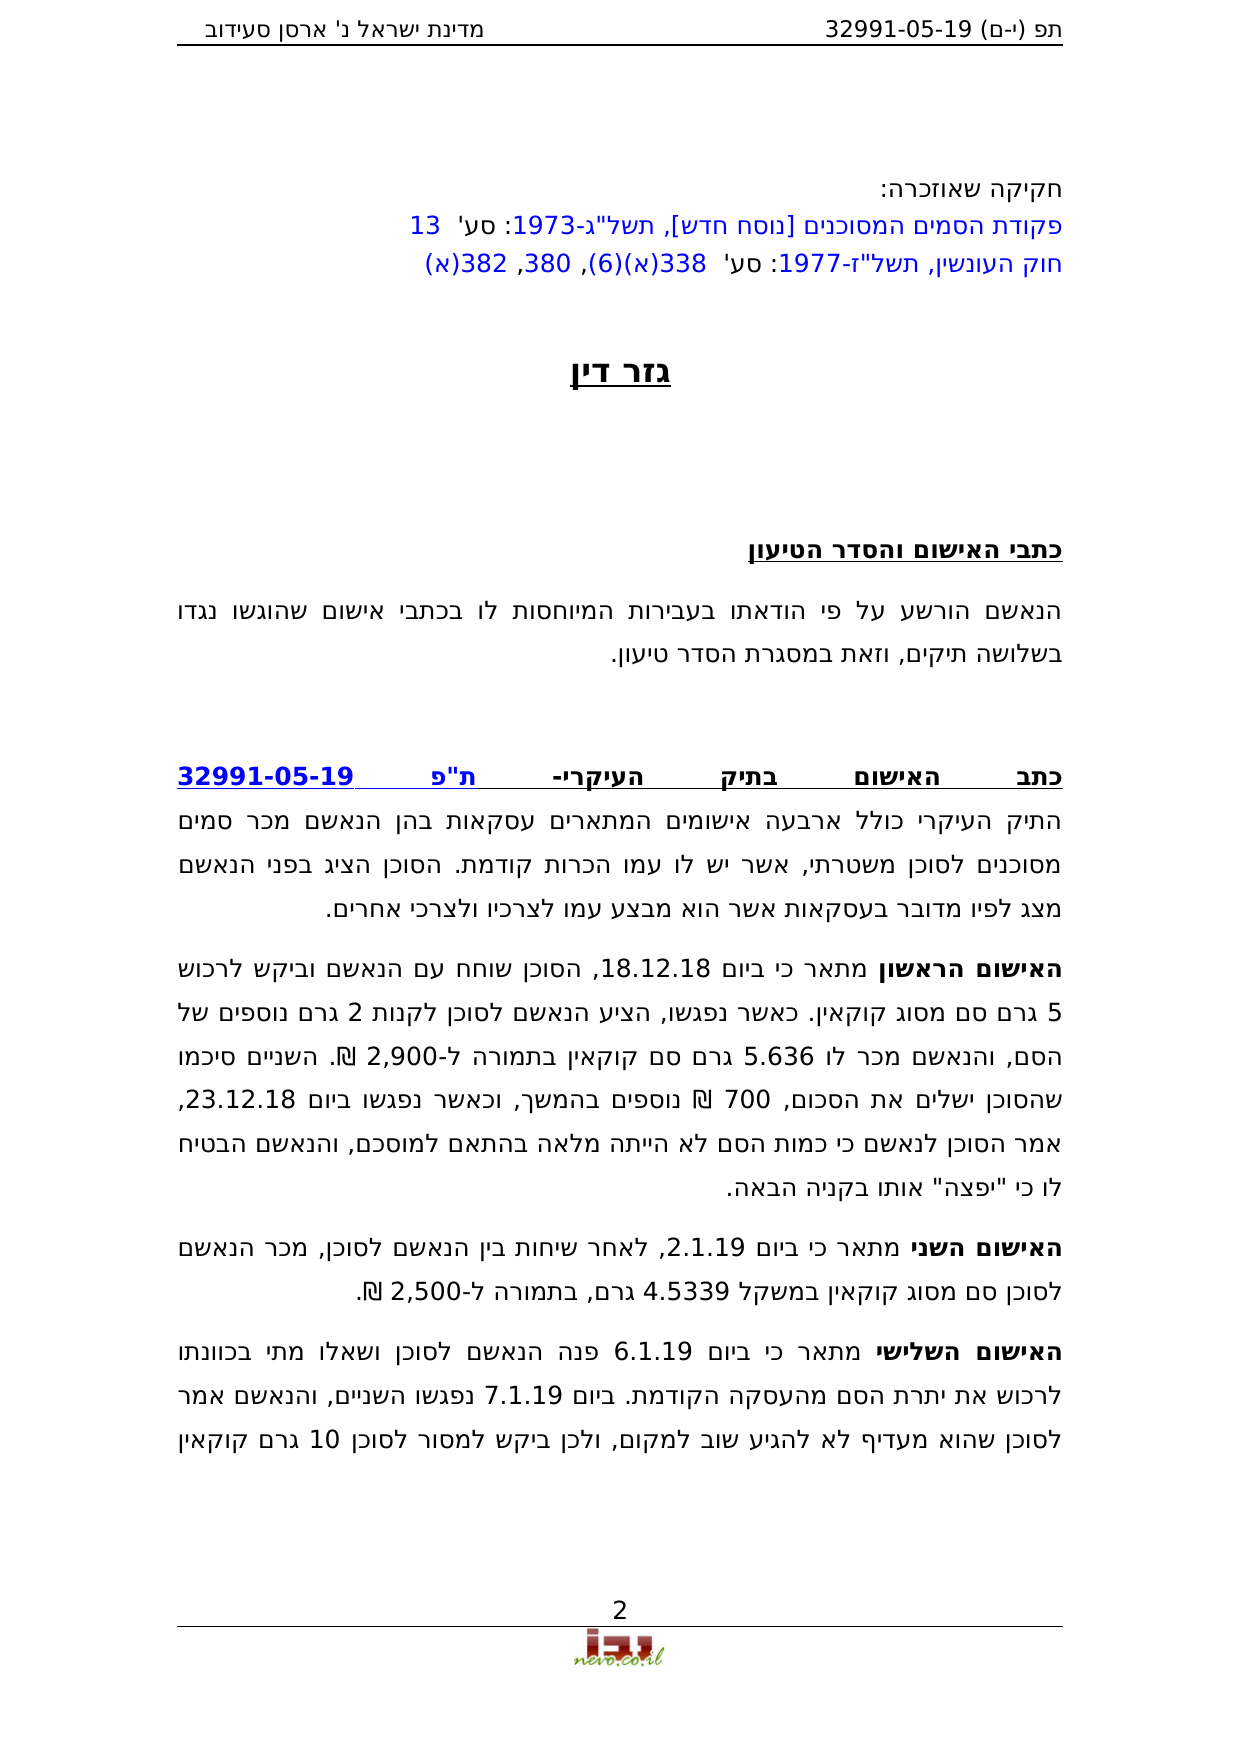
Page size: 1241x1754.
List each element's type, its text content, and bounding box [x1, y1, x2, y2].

text האישום הראשון מתאר כי ביום 18.12.18, הסוכן שוחח עם הנאשם וביקש לרכוש 5 גרם סם מסוג קוקאין. כאשר נפגשו, הציע הנאשם לסוכן לקנות 2 גרם נוספים של הסם, והנאשם מכר לו 5.636 גרם סם קוקאין בתמורה ל-2,900 ₪. השניים סיכמו שהסוכן ישלים את הסכום, 700 ₪ נוספים בהמשך, וכאשר נפגשו ביום 23.12.18, אמר הסוכן לנאשם כי כמות הסם לא הייתה מלאה בהתאם למוסכם, והנאשם הבטיח לו כי "יפצה" אותו בקניה הבאה. [177, 954, 1063, 1202]
text הנאשם הורשע על פי הודאתו בעבירות המיוחסות לו בכתבי אישום שהוגשו נגדו בשלושה תיקים, וזאת במסגרת הסדר טיעון. [177, 596, 1063, 669]
picture [574, 1628, 666, 1667]
text האישום השני מתאר כי ביום 2.1.19, לאחר שיחות בין הנאשם לסוכן, מכר הנאשם לסוכן סם מסוג קוקאין במשקל 4.5339 גרם, בתמורה ל-2,500 ₪. [177, 1233, 1063, 1306]
text כתב האישום בתיק העיקרי- ת"פ 32991-05-19 התיק העיקרי כולל ארבעה אישומים המתארים עסקאות בהן הנאשם מכר סמים מסוכנים לסוכן משטרתי, אשר יש לו עמו הכרות קודמת. הסוכן הציג בפני הנאשם מצג לפיו מדובר בעסקאות אשר הוא מבצע עמו לצרכיו ולצרכי אחרים. [177, 762, 1063, 788]
table_header גזר דין [161, 352, 1079, 436]
text כתב האישום בתיק העיקרי- ת"פ 32991-05-19 התיק העיקרי כולל ארבעה אישומים המתארים עסקאות בהן הנאשם מכר סמים מסוכנים לסוכן משטרתי, אשר יש לו עמו הכרות קודמת. הסוכן הציג בפני הנאשם מצג לפיו מדובר בעסקאות אשר הוא מבצע עמו לצרכיו ולצרכי אחרים. [177, 789, 1063, 923]
text כתבי האישום והסדר הטיעון [177, 536, 1063, 565]
text חוק העונשין, תשל"ז-1977: סע' 338(א)(6), 380, 382(א) [177, 252, 1063, 277]
text חקיקה שאוזכרה: [177, 177, 1063, 202]
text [177, 1337, 1063, 1454]
text פקודת הסמים המסוכנים [נוסח חדש], תשל"ג-1973: סע' 13 [177, 215, 1063, 240]
